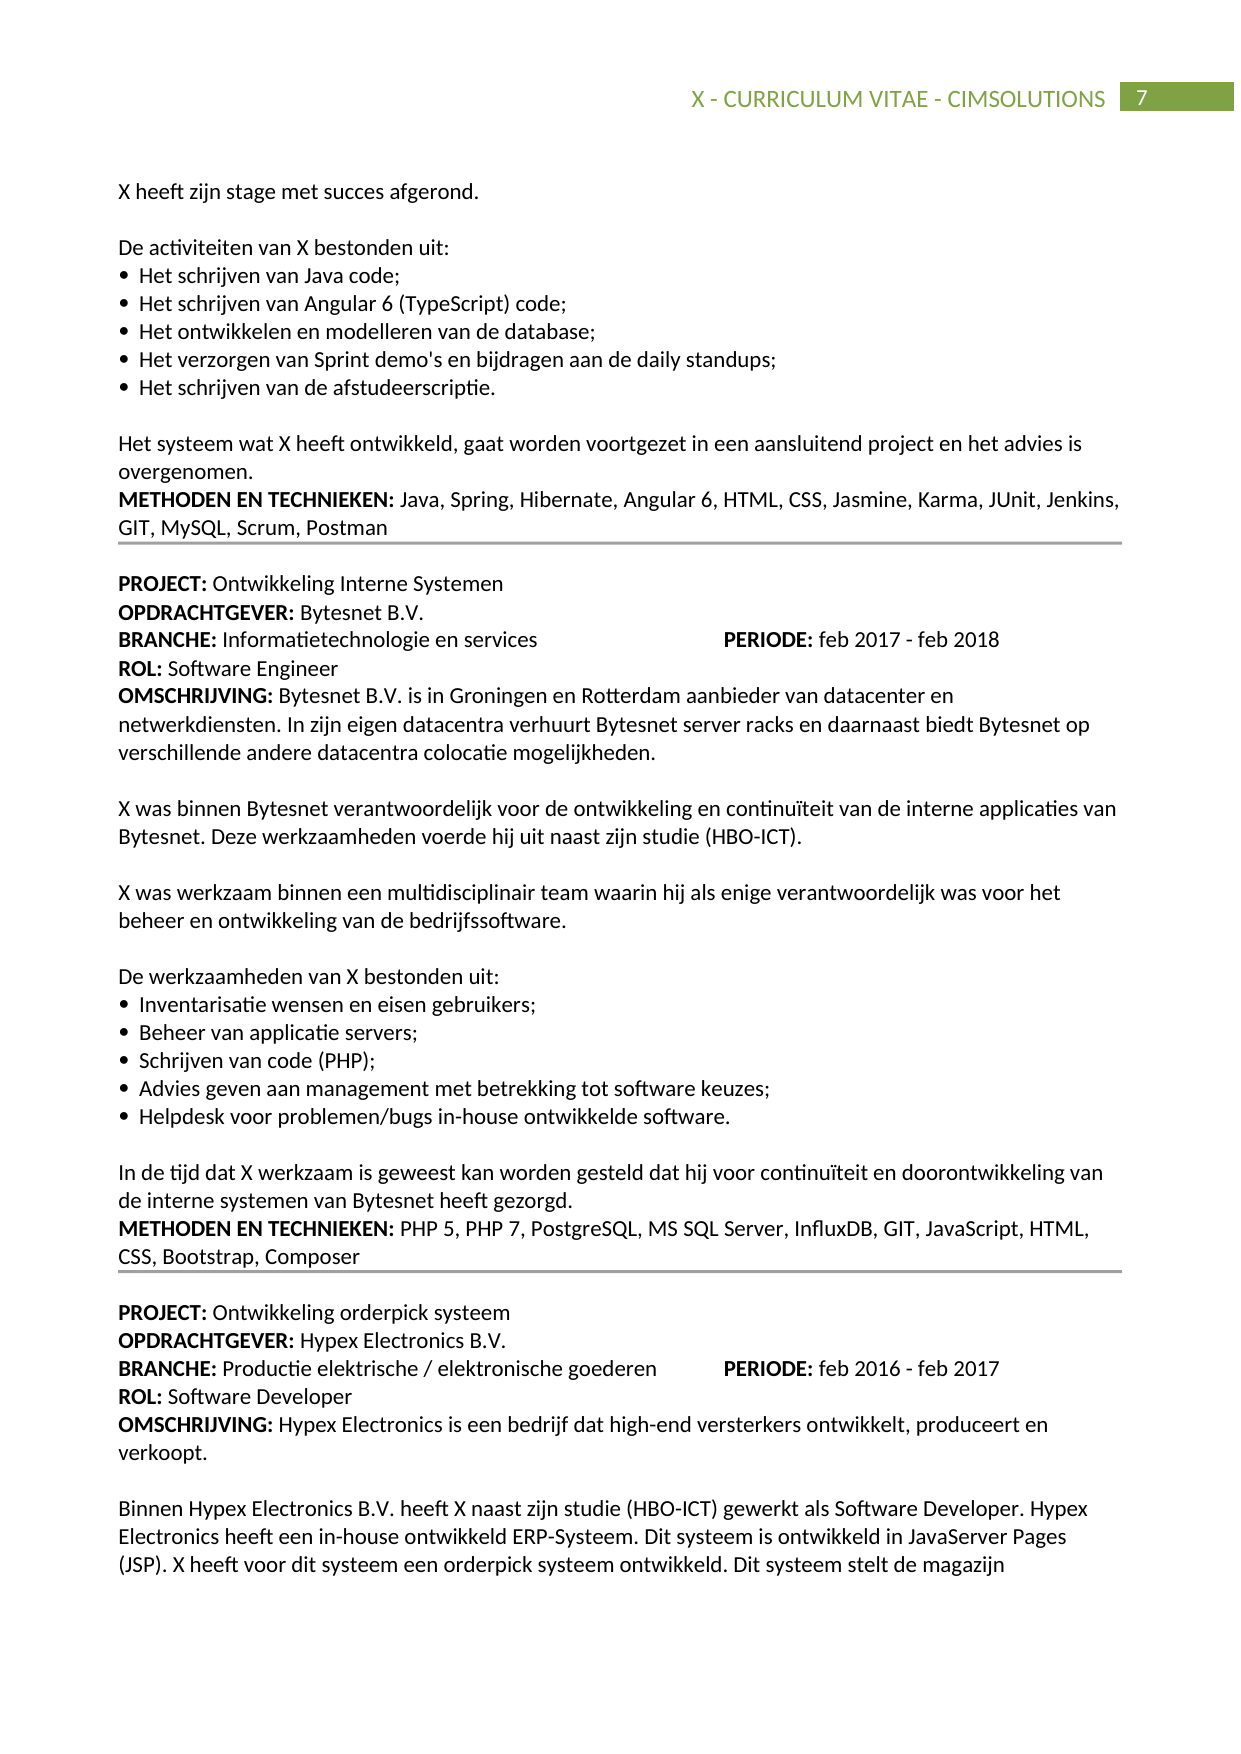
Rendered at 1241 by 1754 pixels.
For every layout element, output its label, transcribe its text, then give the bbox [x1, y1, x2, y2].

list Het verzorgen van Sprint demo's en bijdragen aan de daily standups; [120, 345, 1083, 373]
list Het schrijven van Angular 6 (TypeScript) code; [120, 289, 1083, 317]
list Advies geven aan management met betrekking tot software keuzes; [120, 1074, 1083, 1102]
list Schrijven van code (PHP); [120, 1046, 1083, 1074]
text X heeft zijn stage met succes afgerond. [118, 177, 1122, 205]
text PROJECT: Ontwikkeling Interne Systemen [118, 569, 1122, 598]
list Het ontwikkelen en modelleren van de database; [120, 317, 1083, 345]
text De werkzaamheden van X bestonden uit: [118, 962, 1122, 990]
text Het systeem wat X heeft ontwikkeld, gaat worden voortgezet in een aansluitend project en het advies is overgenomen. [118, 429, 1122, 486]
list Helpdesk voor problemen/bugs in-house ontwikkelde software. [120, 1102, 1083, 1130]
text OMSCHRIJVING: Bytesnet B.V. is in Groningen en Rotterdam aanbieder van datacenter en netwerkdiensten. In zijn eigen datacentra verhuurt Bytesnet server racks en daarnaast biedt Bytesnet op verschillende andere datacentra colocatie mogelijkheden. [118, 682, 1122, 766]
text In de tijd dat X werkzaam is geweest kan worden gesteld dat hij voor continuïteit en doorontwikkeling van de interne systemen van Bytesnet heeft gezorgd. [118, 1158, 1122, 1214]
text OMSCHRIJVING: Hypex Electronics is een bedrijf dat high-end versterkers ontwikkelt, produceert en verkoopt. [118, 1410, 1122, 1466]
text ROL: Software Developer [118, 1382, 1122, 1410]
text PROJECT: Ontwikkeling orderpick systeem [118, 1298, 1122, 1326]
text OPDRACHTGEVER: Bytesnet B.V. [118, 598, 1122, 626]
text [118, 1494, 1122, 1578]
list Het schrijven van Java code; [120, 261, 1083, 289]
list Inventarisatie wensen en eisen gebruikers; [120, 990, 1083, 1018]
text X was binnen Bytesnet verantwoordelijk voor de ontwikkeling en continuïteit van de interne applicaties van Bytesnet. Deze werkzaamheden voerde hij uit naast zijn studie (HBO-ICT). [118, 794, 1122, 850]
text De activiteiten van X bestonden uit: [118, 233, 1122, 261]
text OPDRACHTGEVER: Hypex Electronics B.V. [118, 1326, 1122, 1354]
text METHODEN EN TECHNIEKEN: PHP 5, PHP 7, PostgreSQL, MS SQL Server, InfluxDB, GIT, JavaScript, HTML, CSS, Bootstrap, Composer [118, 1214, 1122, 1270]
list Beheer van applicatie servers; [120, 1018, 1083, 1046]
list Het schrijven van de afstudeerscriptie. [120, 373, 1083, 401]
text ROL: Software Engineer [118, 654, 1122, 682]
text BRANCHE: Productie elektrische / elektronische goederen PERIODE: feb 2016 - feb 2017 [118, 1354, 1122, 1382]
text BRANCHE: Informatietechnologie en services PERIODE: feb 2017 - feb 2018 [118, 626, 1122, 654]
text X was werkzaam binnen een multidisciplinair team waarin hij als enige verantwoordelijk was voor het beheer en ontwikkeling van de bedrijfssoftware. [118, 878, 1122, 934]
text METHODEN EN TECHNIEKEN: Java, Spring, Hibernate, Angular 6, HTML, CSS, Jasmine, Karma, JUnit, Jenkins, GIT, MySQL, Scrum, Postman [118, 486, 1122, 541]
